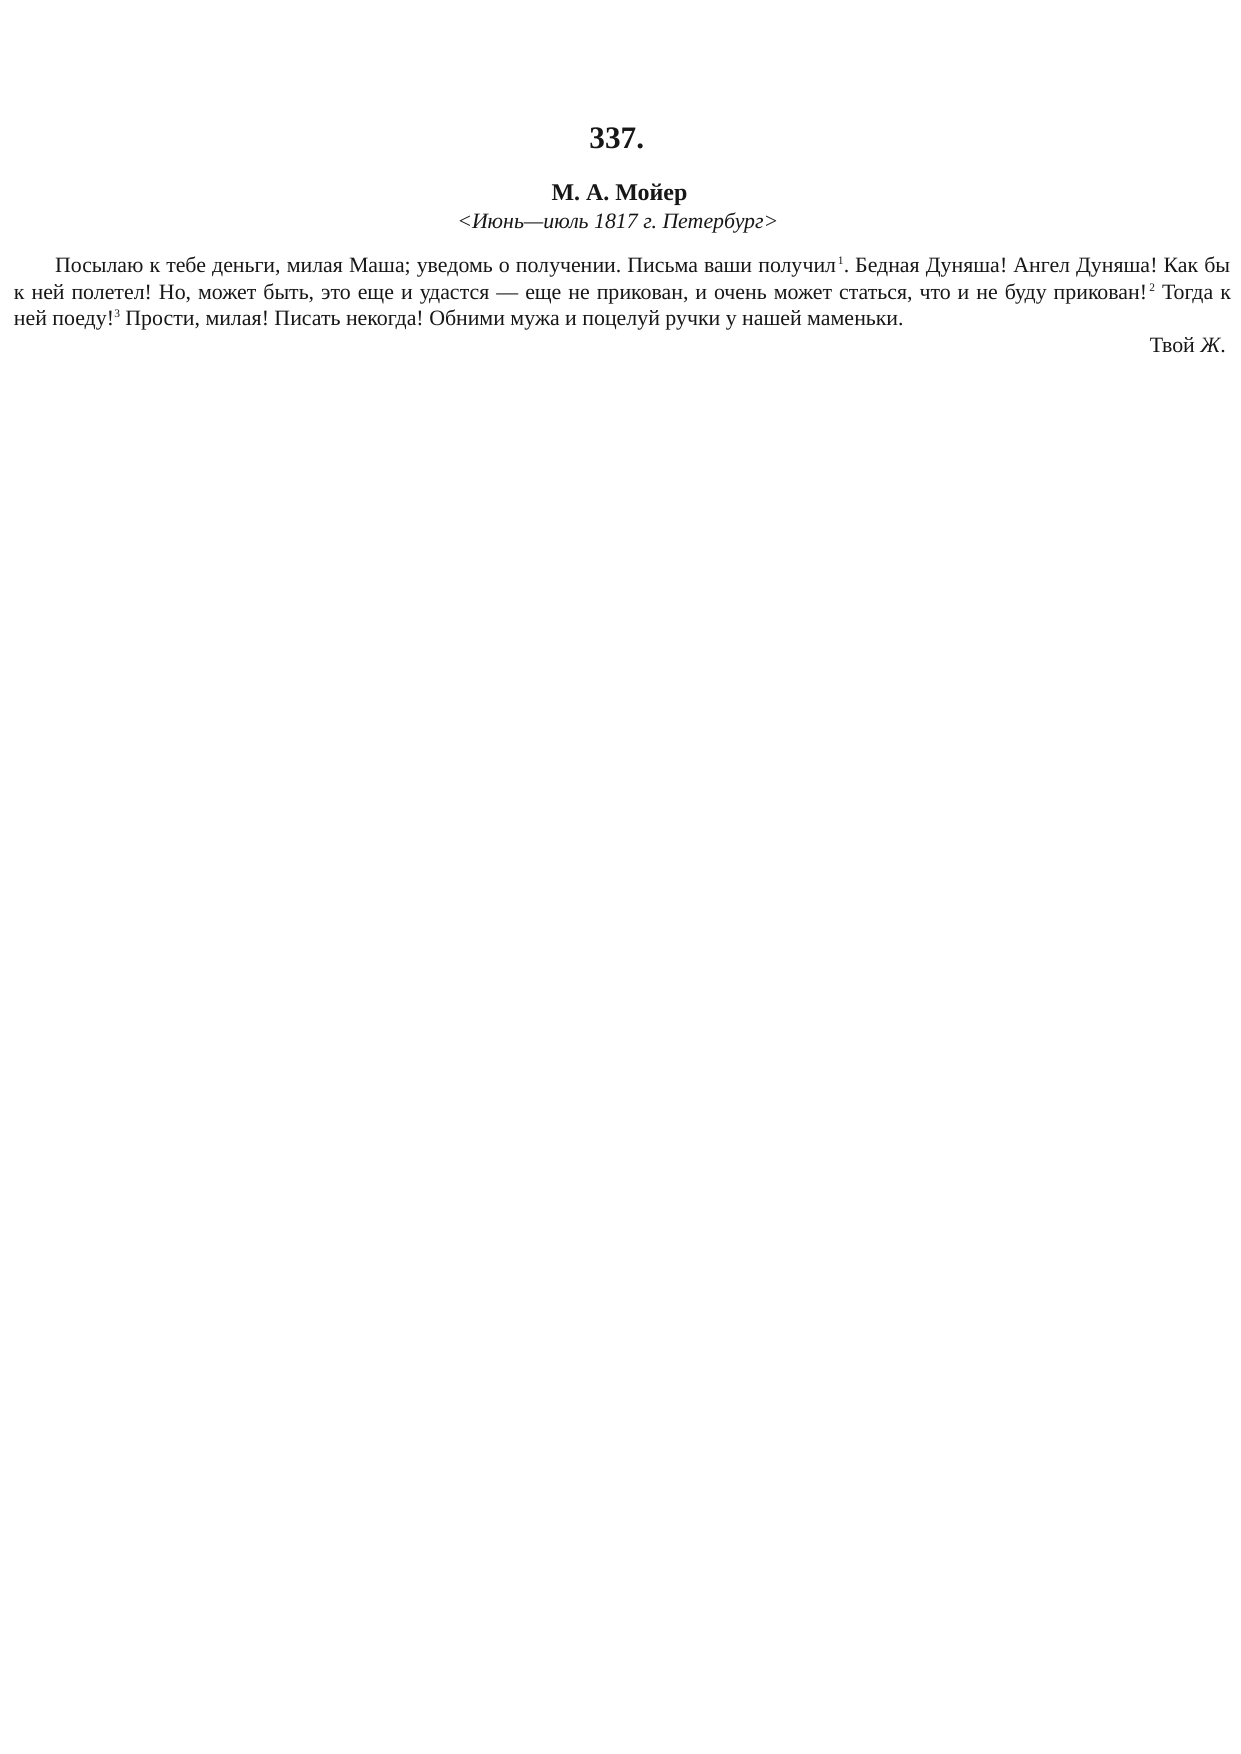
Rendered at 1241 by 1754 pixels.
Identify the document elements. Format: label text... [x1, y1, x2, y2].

text Посылаю к тебе деньги, милая Маша; уведомь о получении. Письма ваши получил1. Бедная Дуняша! Ангел Дуняша! Как бы к ней полетел! Но, может быть, это еще и удастся — еще не прикован, и очень может статься, что и не буду прикован!2 Тогда к ней поеду!3 Прости, милая! Писать некогда! Обними мужа и поцелуй ручки у нашей маменьки. [14, 252, 1231, 330]
text <Июнь—июль 1817 г. Петербург> [19, 208, 1218, 233]
text М. А. Мойер [21, 178, 1217, 205]
text Твой Ж. [12, 332, 1226, 357]
subtitle 337. [12, 119, 1221, 155]
